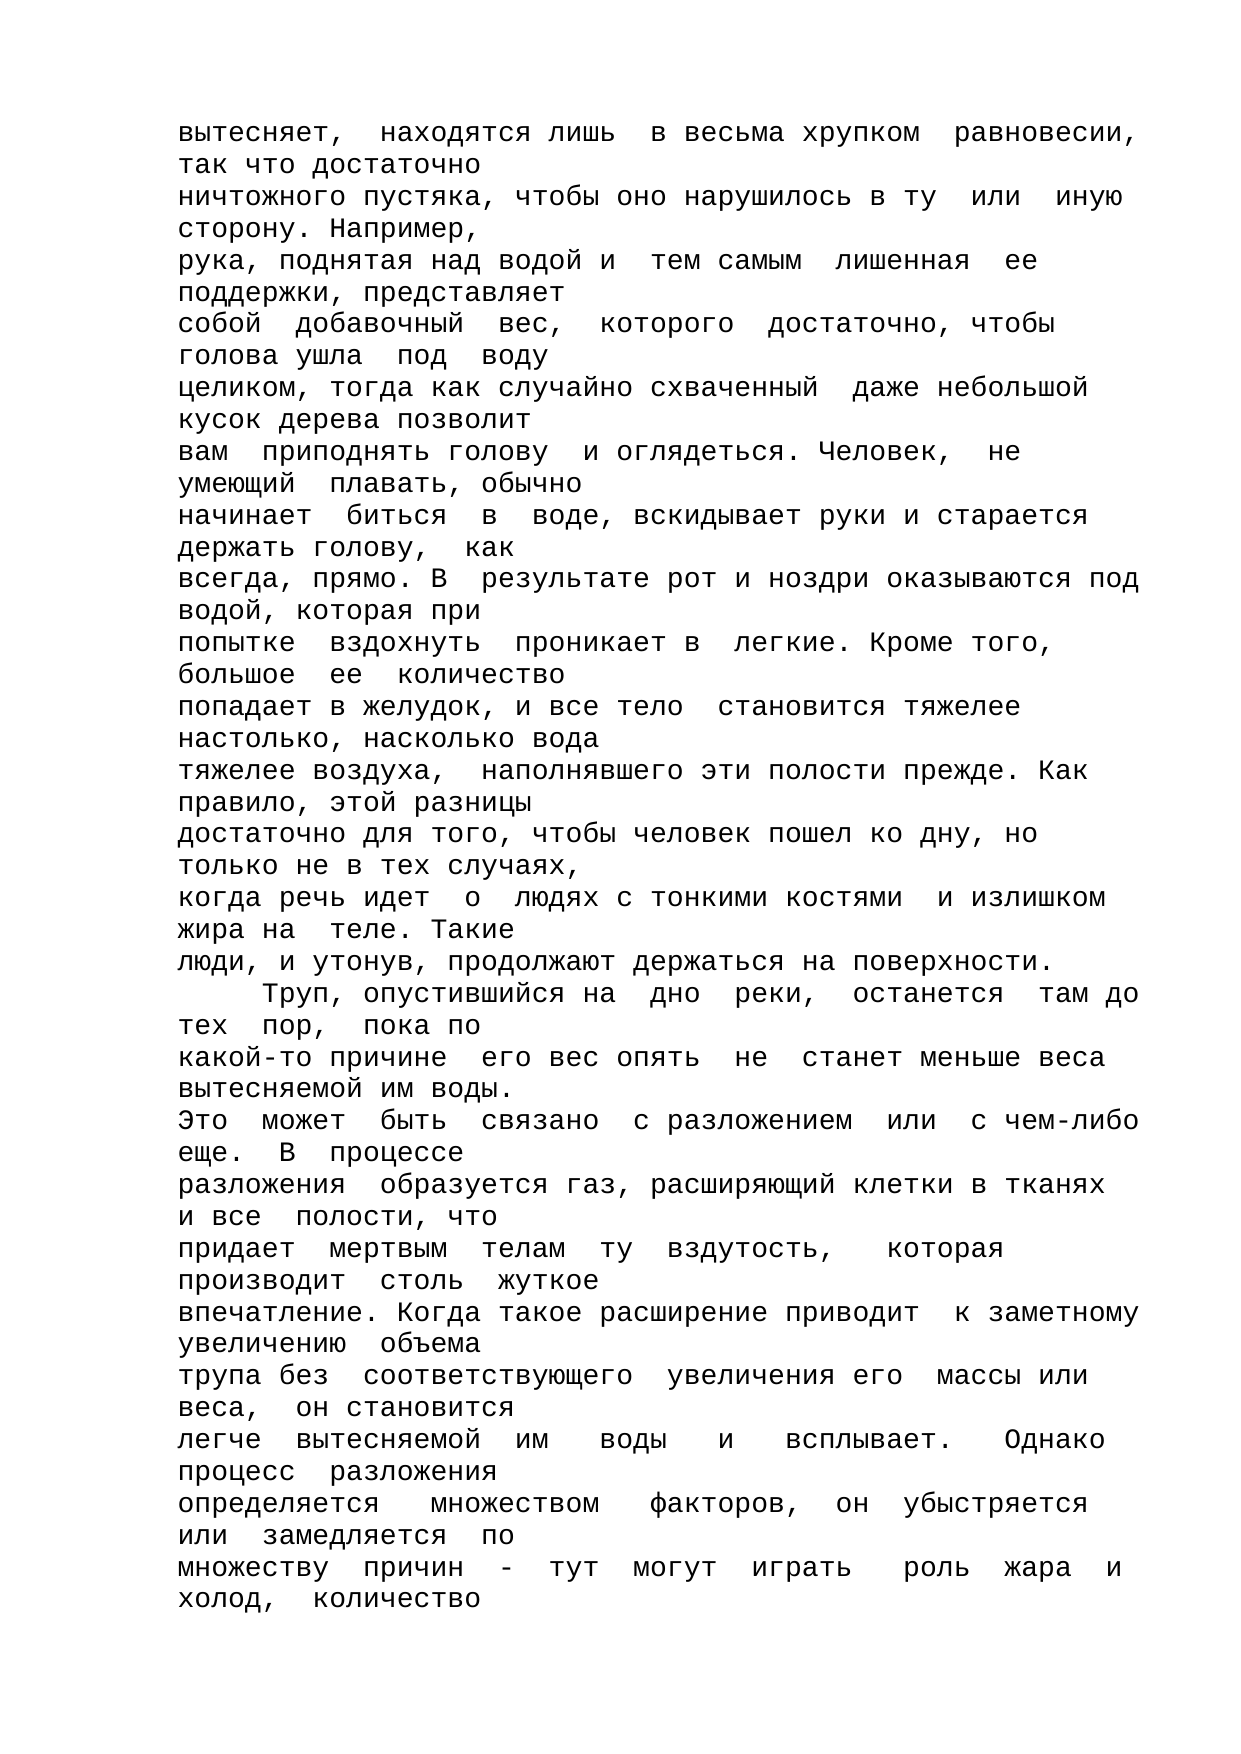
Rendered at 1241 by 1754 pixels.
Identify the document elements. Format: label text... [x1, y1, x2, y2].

text вам приподнять голову и оглядеться. Человек, не умеющий плавать, обычно [177, 437, 1152, 501]
text попытке вздохнуть проникает в легкие. Кроме того, большое ее количество [177, 628, 1152, 692]
text Труп, опустившийся на дно реки, останется там до тех пор, пока по [177, 979, 1152, 1042]
text какой-то причине его вес опять не станет меньше веса вытесняемой им воды. [177, 1042, 1152, 1106]
text попадает в желудок, и все тело становится тяжелее настолько, насколько вода [177, 692, 1152, 756]
text вытесняет, находятся лишь в весьма хрупком равновесии, так что достаточно [177, 118, 1152, 182]
text легче вытесняемой им воды и всплывает. Однако процесс разложения [177, 1425, 1152, 1489]
text когда речь идет о людях с тонкими костями и излишком жира на теле. Такие [177, 883, 1152, 947]
text люди, и утонув, продолжают держаться на поверхности. [177, 947, 1152, 979]
text разложения образуется газ, расширяющий клетки в тканях и все полости, что [177, 1170, 1152, 1234]
text множеству причин - тут могут играть роль жара и холод, количество [177, 1552, 1152, 1616]
text придает мертвым телам ту вздутость, которая производит столь жуткое [177, 1234, 1152, 1297]
text определяется множеством факторов, он убыстряется или замедляется по [177, 1489, 1152, 1552]
text впечатление. Когда такое расширение приводит к заметному увеличению объема [177, 1297, 1152, 1361]
text ничтожного пустяка, чтобы оно нарушилось в ту или иную сторону. Например, [177, 182, 1152, 246]
text начинает биться в воде, вскидывает руки и старается держать голову, как [177, 501, 1152, 564]
text тяжелее воздуха, наполнявшего эти полости прежде. Как правило, этой разницы [177, 756, 1152, 819]
text собой добавочный вес, которого достаточно, чтобы голова ушла под воду [177, 309, 1152, 373]
text рука, поднятая над водой и тем самым лишенная ее поддержки, представляет [177, 246, 1152, 309]
text Это может быть связано с разложением или с чем-либо еще. В процессе [177, 1106, 1152, 1170]
text трупа без соответствующего увеличения его массы или веса, он становится [177, 1361, 1152, 1425]
text всегда, прямо. В результате рот и ноздри оказываются под водой, которая при [177, 564, 1152, 628]
text достаточно для того, чтобы человек пошел ко дну, но только не в тех случаях, [177, 819, 1152, 883]
text целиком, тогда как случайно схваченный даже небольшой кусок дерева позволит [177, 373, 1152, 437]
